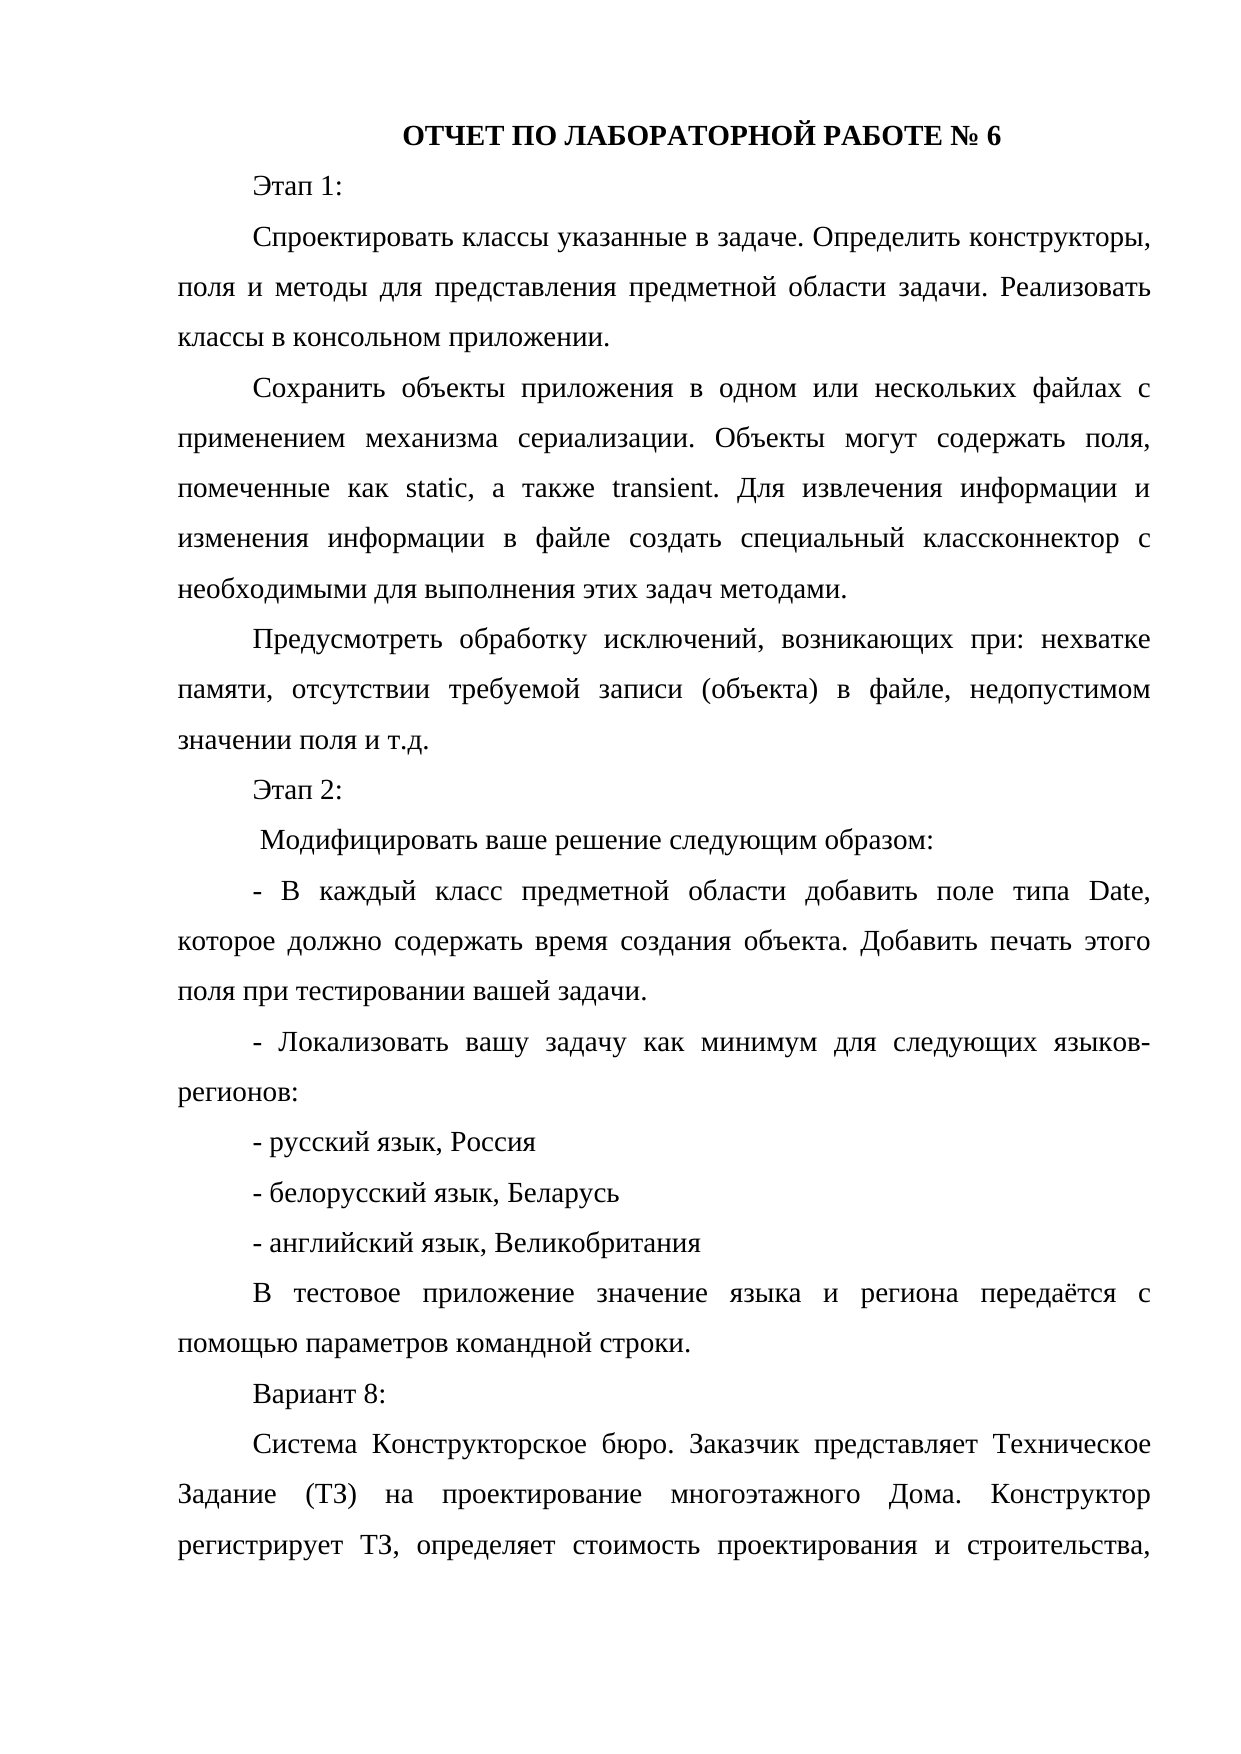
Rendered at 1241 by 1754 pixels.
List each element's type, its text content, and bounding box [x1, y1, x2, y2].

text - В каждый класс предметной области добавить поле типа Date, которое должно содержать время создания объекта. Добавить печать этого поля при тестировании вашей задачи. [177, 873, 1152, 1007]
text - английский язык, Великобритания [177, 1225, 1152, 1258]
text В тестовое приложение значение языка и региона передаётся с помощью параметров командной строки. [177, 1275, 1152, 1359]
text Спроектировать классы указанные в задаче. Определить конструкторы, поля и методы для представления предметной области задачи. Реализовать классы в консольном приложении. [177, 219, 1152, 353]
text Сохранить объекты приложения в одном или нескольких файлах с применением механизма сериализации. Объекты могут содержать поля, помеченные как static, а также transient. Для извлечения информации и изменения информации в файле создать специальный классконнектор с необходимыми для выполнения этих задач методами. [177, 370, 1152, 604]
text Предусмотреть обработку исключений, возникающих при: нехватке памяти, отсутствии требуемой записи (объекта) в файле, недопустимом значении поля и т.д. [177, 621, 1152, 755]
text Этап 2: [177, 772, 1152, 806]
text Модифицировать ваше решение следующим образом: [177, 822, 1152, 856]
text Этап 1: [177, 168, 1152, 202]
text - русский язык, Россия [177, 1124, 1152, 1158]
text Вариант 8: [177, 1376, 1152, 1409]
text - Локализовать вашу задачу как минимум для следующих языков-регионов: [177, 1024, 1152, 1108]
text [177, 1426, 1152, 1560]
text ОТЧЕТ ПО ЛАБОРАТОРНОЙ РАБОТЕ № 6 [177, 118, 1152, 152]
text - белорусский язык, Беларусь [177, 1175, 1152, 1208]
